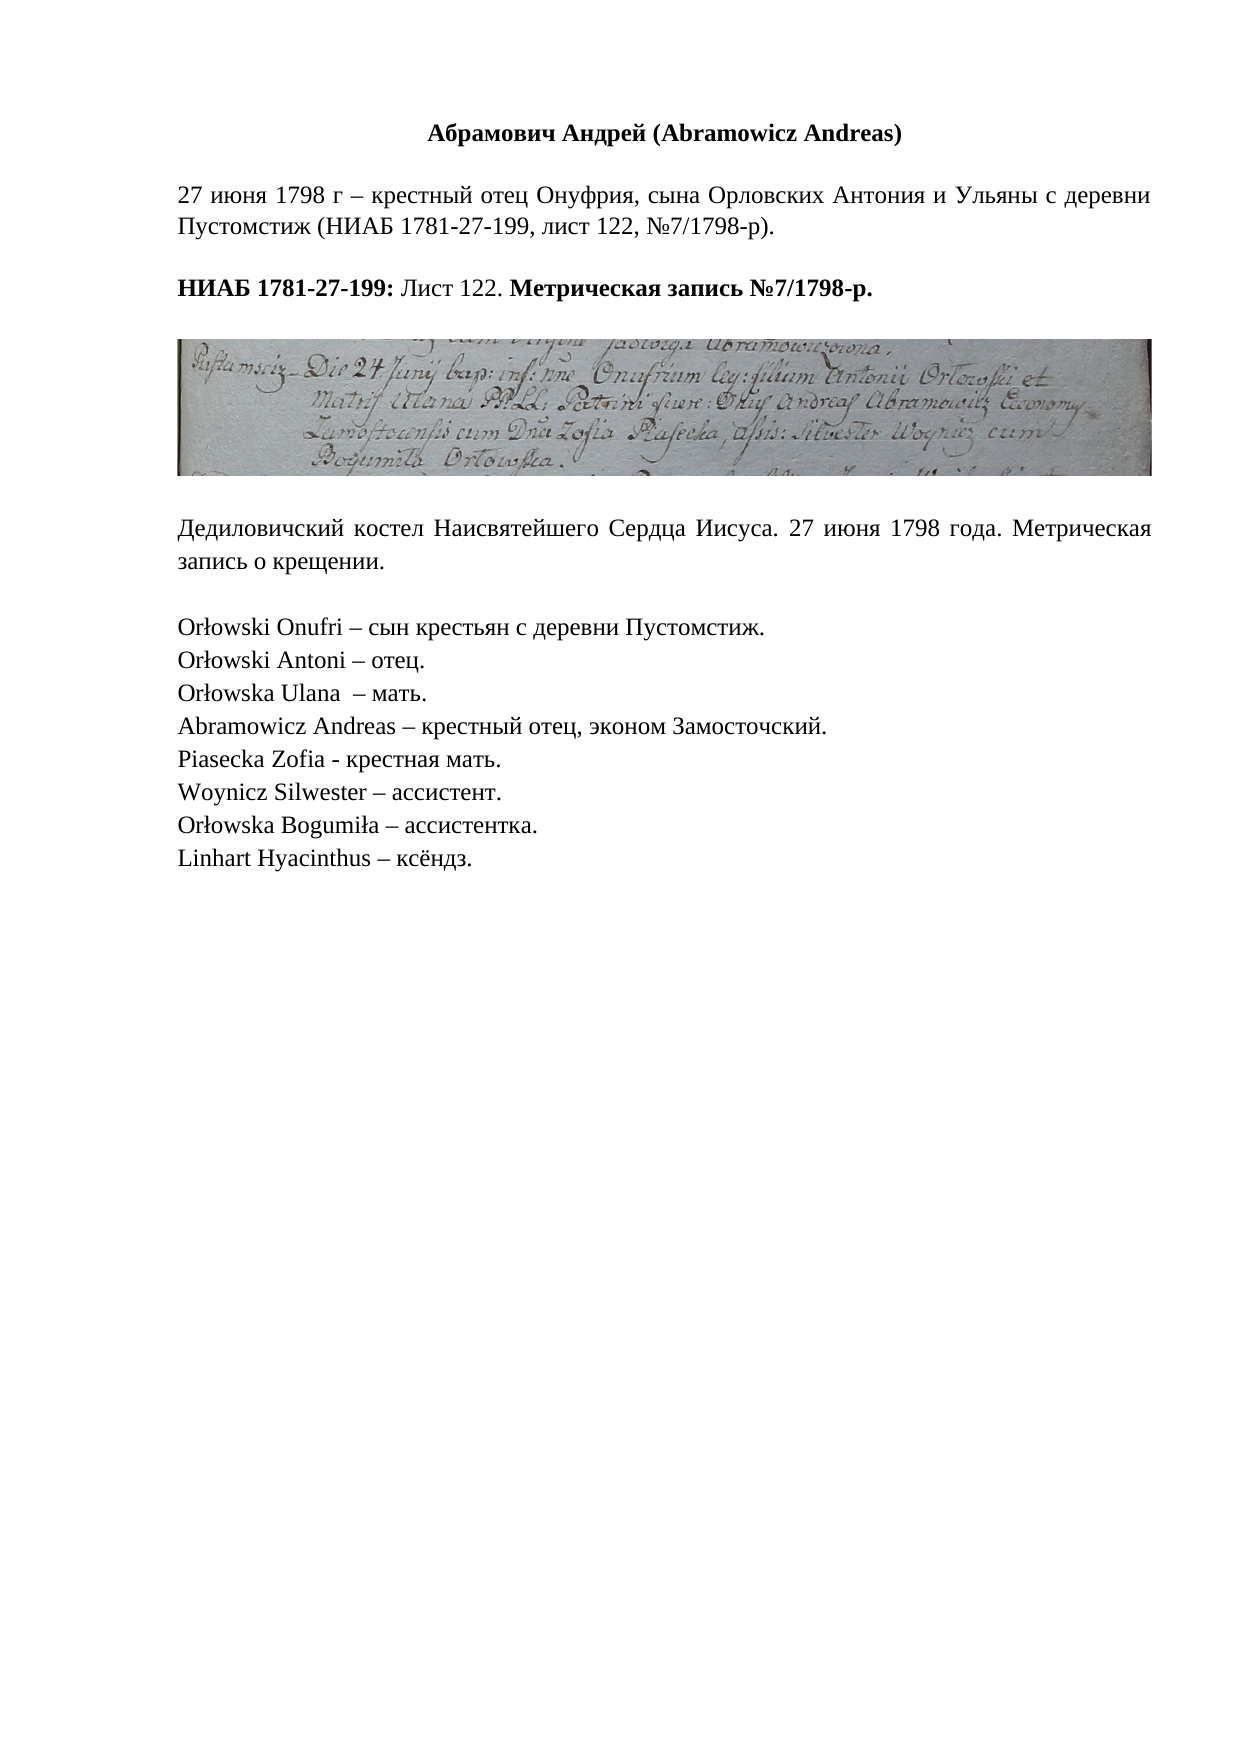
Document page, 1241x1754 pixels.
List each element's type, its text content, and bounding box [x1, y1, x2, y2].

text Linhart Hyacinthus – ксёндз. [177, 843, 1152, 872]
picture [177, 339, 1152, 476]
text Orłowska Bogumiła – ассистентка. [177, 810, 1152, 839]
text Orłowski Onufri – сын крестьян с деревни Пустомстиж. [177, 612, 1152, 641]
text НИАБ 1781-27-199: Лист 122. Метрическая запись №7/1798-р. [177, 273, 1152, 302]
text 27 июня 1798 г – крестный отец Онуфрия, сына Орловских Антония и Ульяны с деревни Пустомстиж (НИАБ 1781-27-199, лист 122, №7/1798-р). [177, 180, 1152, 240]
text Orłowski Antoni – отец. [177, 645, 1152, 674]
text Abramowicz Andreas – крестный отец, эконом Замосточский. [177, 711, 1152, 740]
text Абрамович Андрей (Abramowicz Andreas) [177, 118, 1152, 147]
text Woynicz Silwester – ассистент. [177, 777, 1152, 806]
text Дедиловичский костел Наисвятейшего Сердца Иисуса. 27 июня 1798 года. Метрическая запись о крещении. [177, 513, 1152, 574]
text Orłowska Ulana – мать. [177, 678, 1152, 707]
text Piasecka Zofia - крестная мать. [177, 744, 1152, 773]
